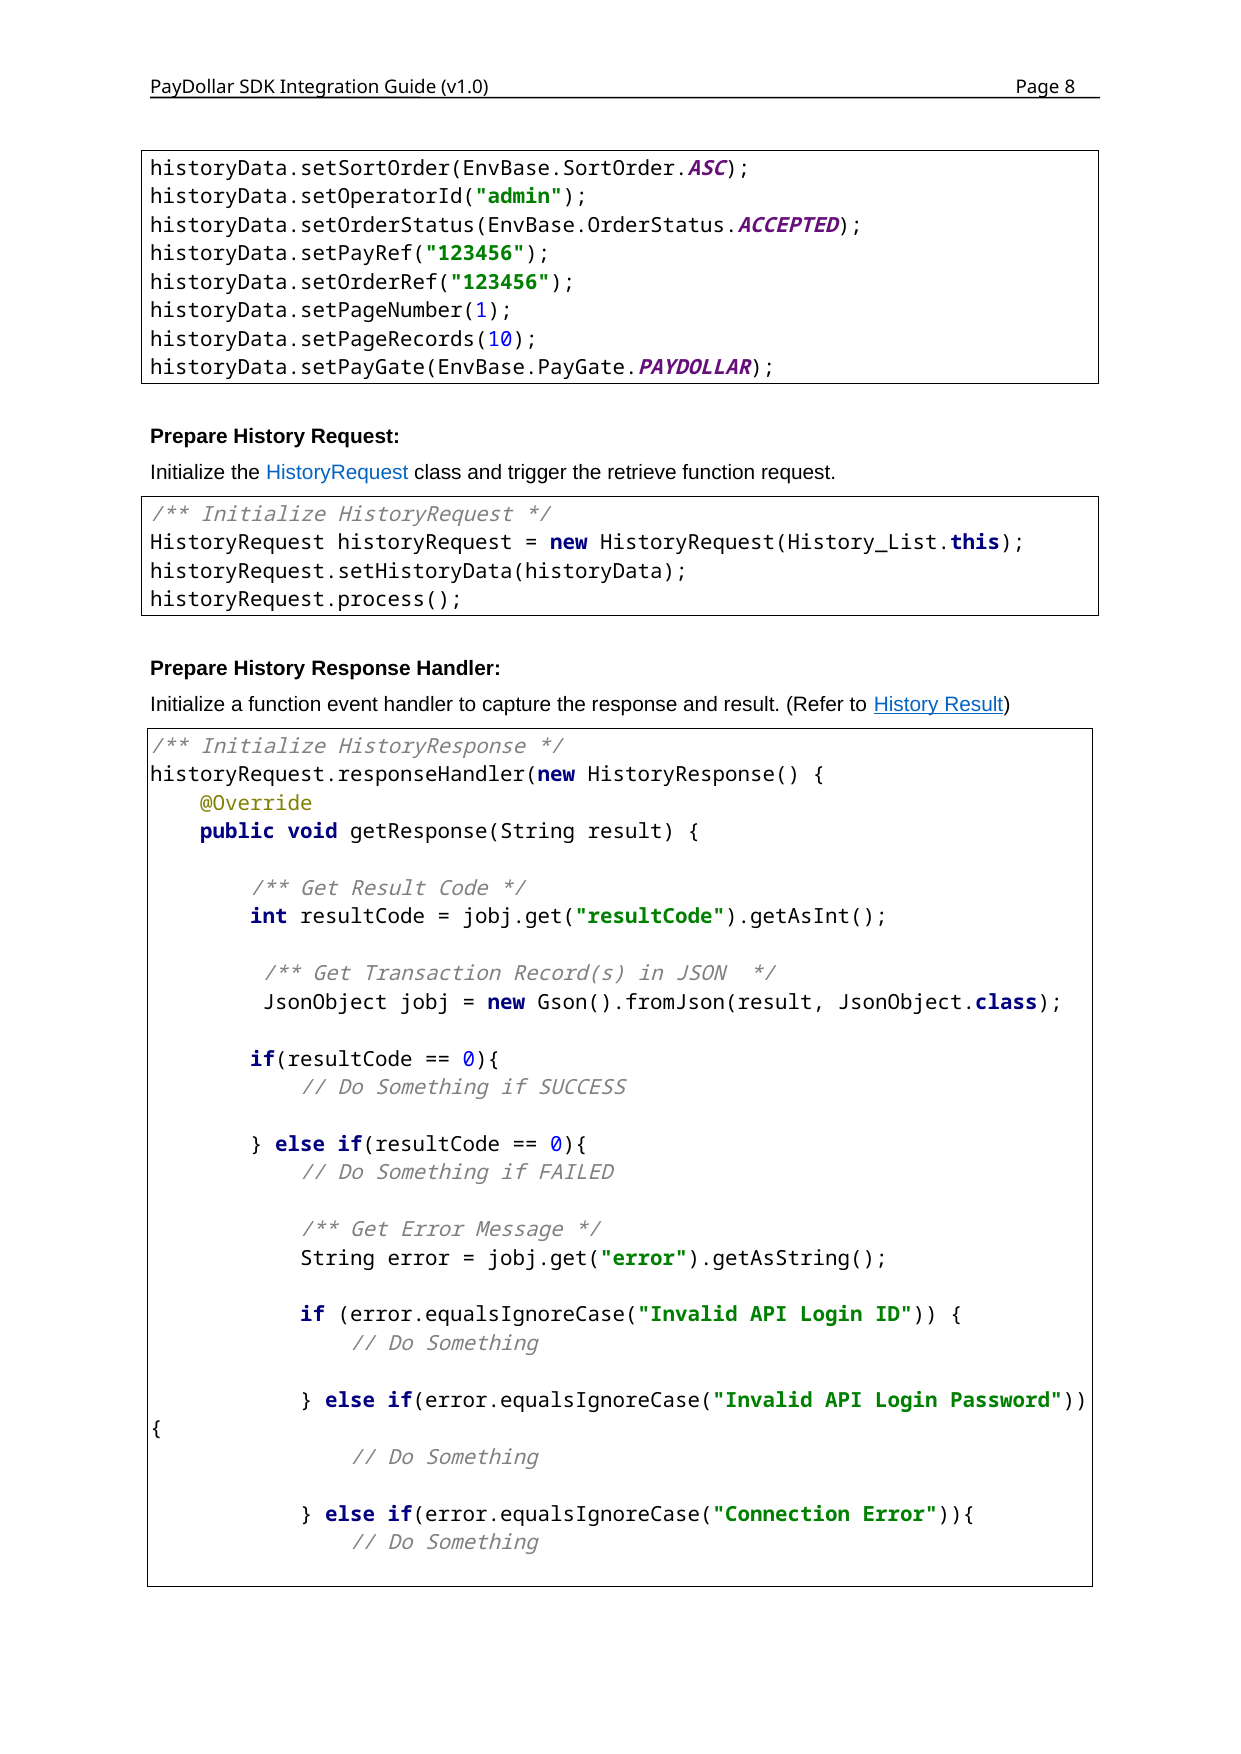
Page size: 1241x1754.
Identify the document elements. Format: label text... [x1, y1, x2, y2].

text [148, 729, 1092, 1586]
text /** Initialize HistoryRequest */ HistoryRequest historyRequest = new HistoryRequest(History_List.this); historyRequest.setHistoryData(historyData); historyRequest.process(); [142, 497, 1098, 615]
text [142, 151, 1098, 383]
text Initialize the HistoryRequest class and trigger the retrieve function request. [150, 460, 1090, 484]
subtitle Prepare History Response Handler: [150, 656, 1090, 680]
text Initialize a function event handler to capture the response and result. (Refer to History Result) [150, 692, 1090, 716]
subtitle Prepare History Request: [150, 424, 1090, 448]
